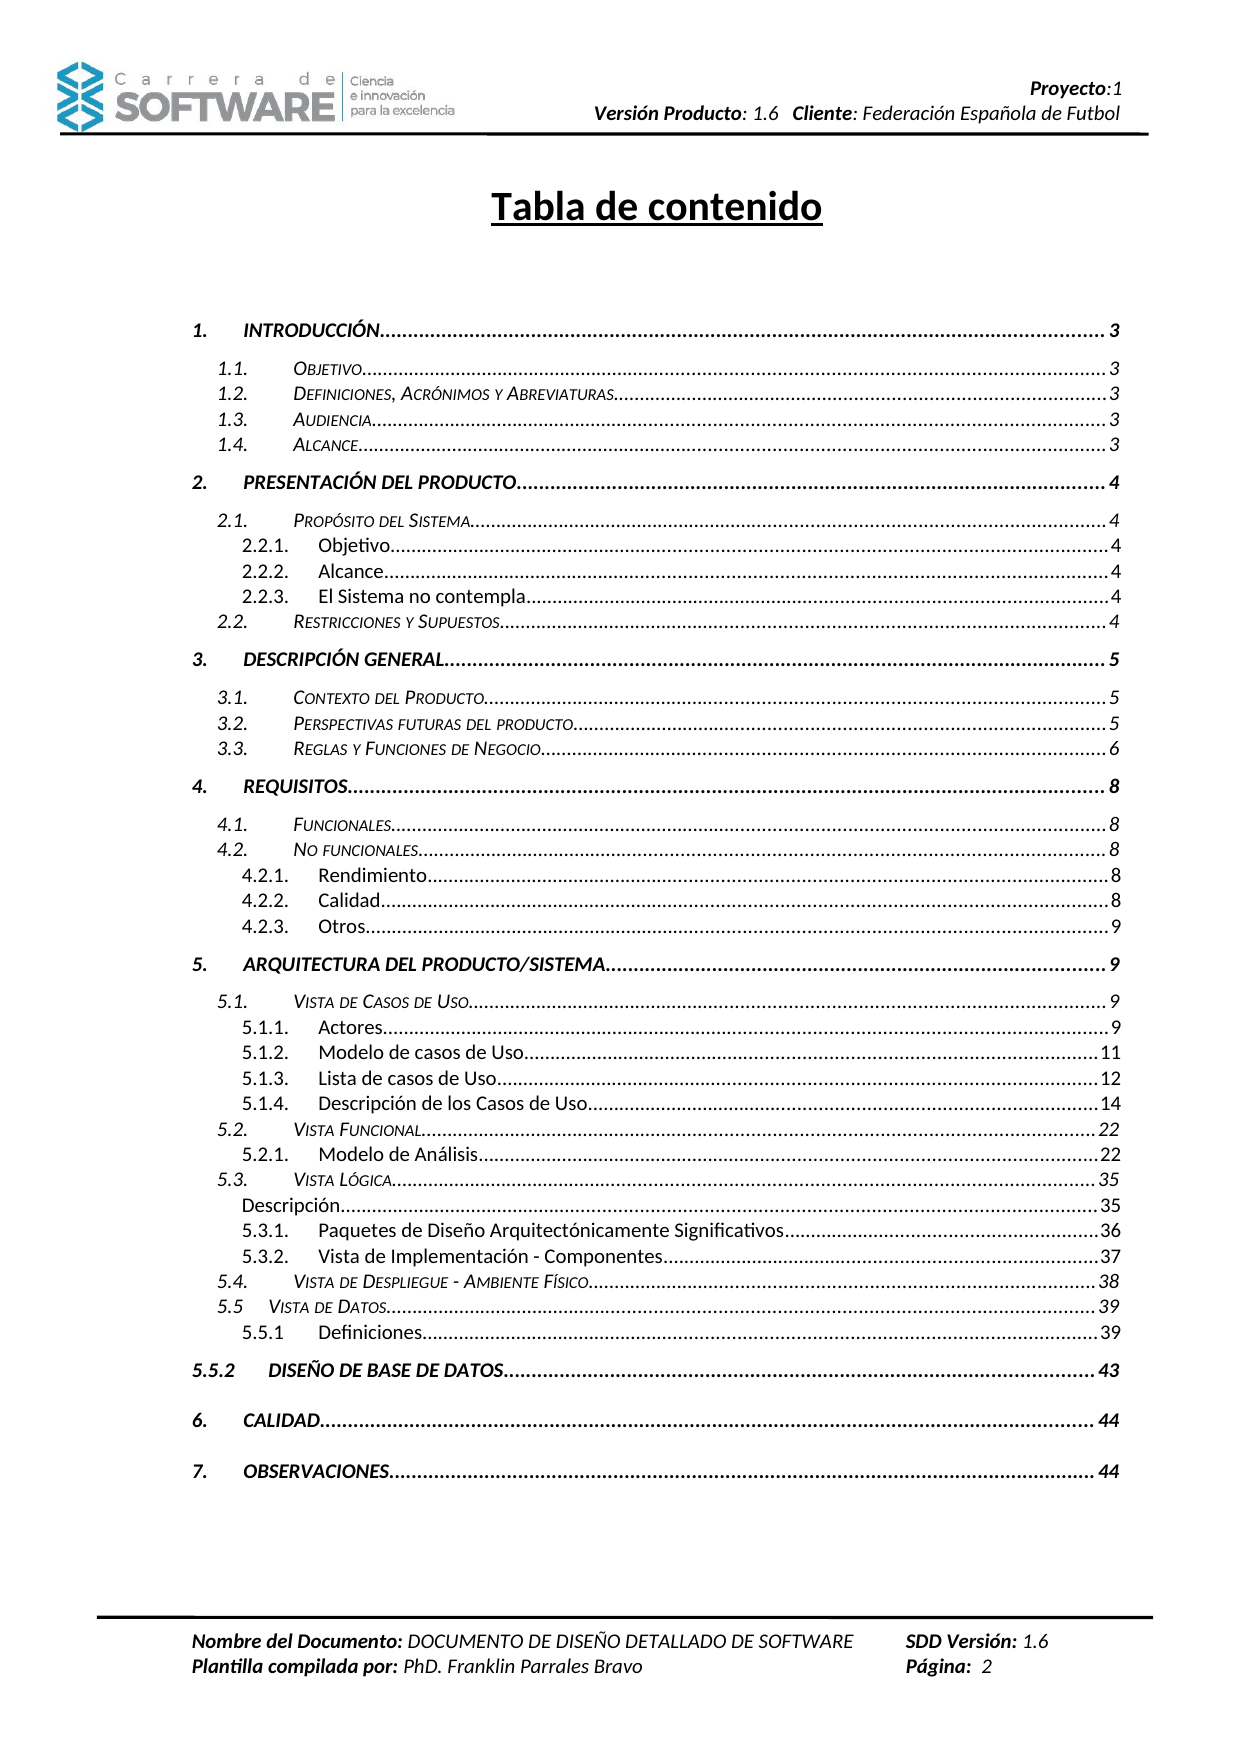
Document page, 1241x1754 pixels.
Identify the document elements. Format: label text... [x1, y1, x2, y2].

text Tabla de contenido [118, 180, 1122, 231]
picture [46, 46, 461, 154]
